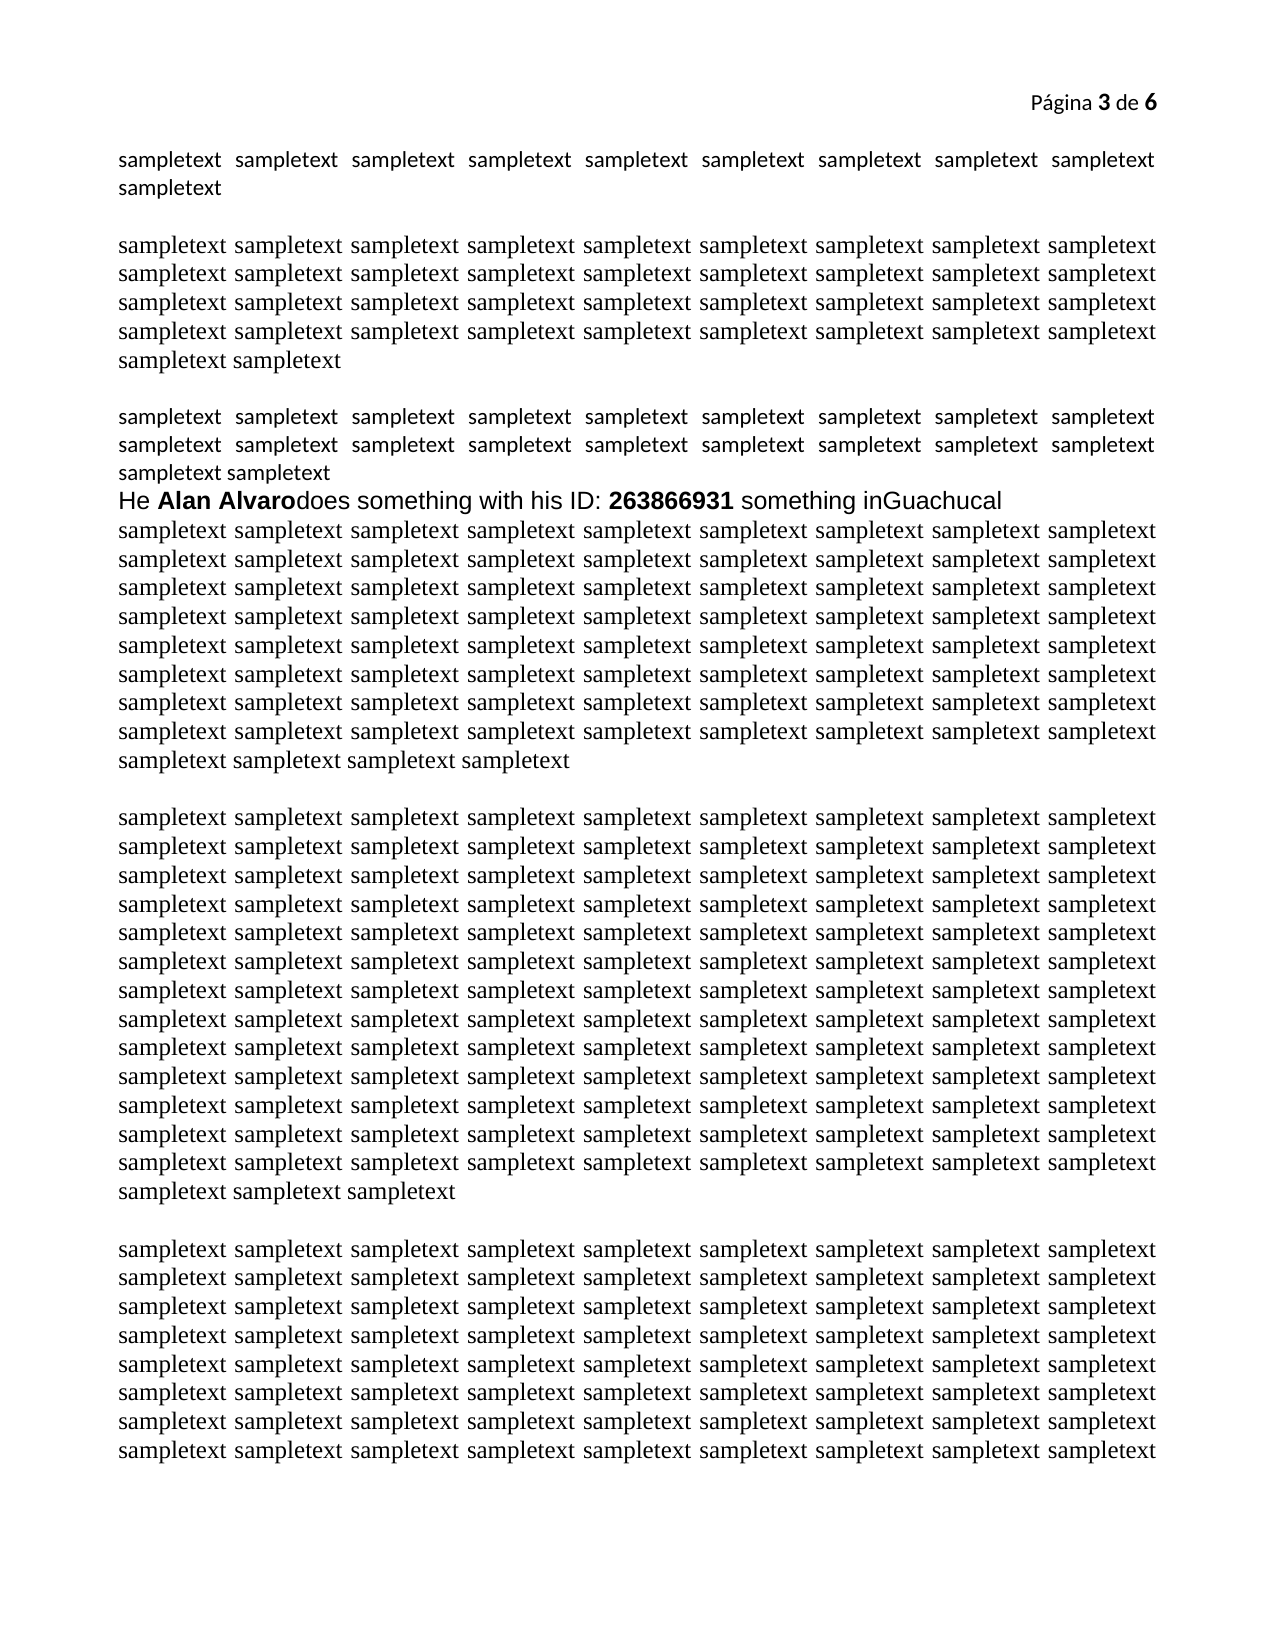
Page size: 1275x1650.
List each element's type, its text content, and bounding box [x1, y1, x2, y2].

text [118, 1234, 1157, 1464]
text sampletext sampletext sampletext sampletext sampletext sampletext sampletext sampletext sampletext sampletext sampletext sampletext sampletext sampletext sampletext sampletext sampletext sampletext sampletext sampletext sampletext sampletext sampletext sampletext sampletext sampletext sampletext sampletext sampletext sampletext sampletext sampletext sampletext sampletext sampletext sampletext sampletext sampletext sampletext sampletext sampletext sampletext sampletext sampletext sampletext sampletext sampletext sampletext sampletext sampletext sampletext sampletext sampletext sampletext sampletext sampletext sampletext sampletext sampletext sampletext sampletext sampletext sampletext sampletext sampletext sampletext sampletext sampletext sampletext sampletext sampletext sampletext sampletext sampletext sampletext sampletext sampletext sampletext sampletext sampletext sampletext sampletext sampletext sampletext sampletext sampletext sampletext sampletext sampletext sampletext sampletext sampletext sampletext sampletext sampletext sampletext sampletext sampletext sampletext sampletext sampletext sampletext sampletext sampletext sampletext sampletext sampletext sampletext sampletext sampletext sampletext sampletext sampletext sampletext sampletext sampletext sampletext sampletext sampletext sampletext [118, 802, 1157, 1205]
text sampletext sampletext sampletext sampletext sampletext sampletext sampletext sampletext sampletext sampletext sampletext sampletext sampletext sampletext sampletext sampletext sampletext sampletext sampletext sampletext sampletext sampletext sampletext sampletext sampletext sampletext sampletext sampletext sampletext sampletext sampletext sampletext sampletext sampletext sampletext sampletext sampletext sampletext sampletext sampletext sampletext sampletext sampletext sampletext sampletext sampletext sampletext sampletext sampletext sampletext sampletext sampletext sampletext sampletext sampletext sampletext sampletext sampletext sampletext sampletext sampletext sampletext sampletext sampletext sampletext sampletext sampletext sampletext sampletext sampletext sampletext sampletext sampletext sampletext sampletext sampletext [118, 515, 1157, 774]
text He Alan Alvarodoes something with his ID: 263866931 something inGuachucal [118, 486, 1157, 515]
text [118, 145, 1157, 201]
text sampletext sampletext sampletext sampletext sampletext sampletext sampletext sampletext sampletext sampletext sampletext sampletext sampletext sampletext sampletext sampletext sampletext sampletext sampletext sampletext [118, 402, 1157, 486]
text sampletext sampletext sampletext sampletext sampletext sampletext sampletext sampletext sampletext sampletext sampletext sampletext sampletext sampletext sampletext sampletext sampletext sampletext sampletext sampletext sampletext sampletext sampletext sampletext sampletext sampletext sampletext sampletext sampletext sampletext sampletext sampletext sampletext sampletext sampletext sampletext sampletext sampletext [118, 230, 1157, 373]
